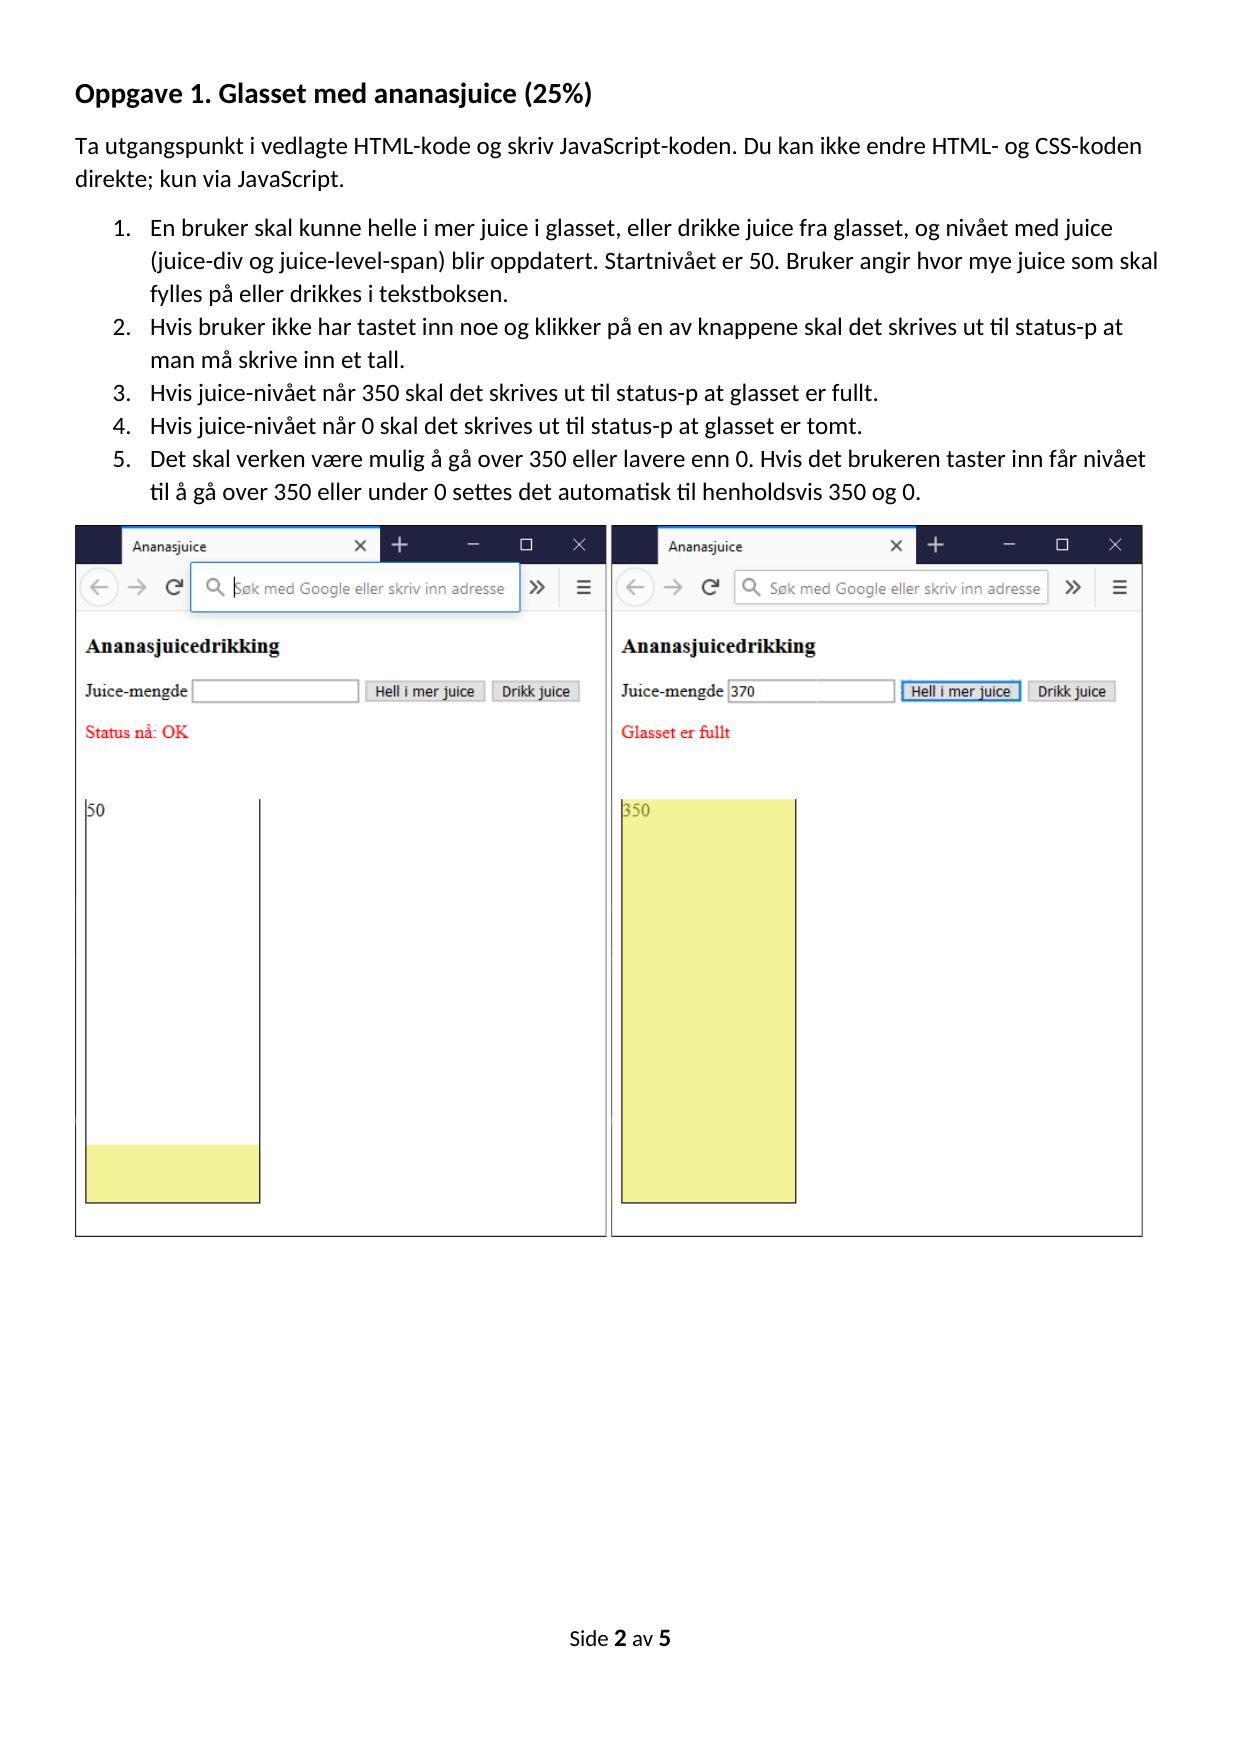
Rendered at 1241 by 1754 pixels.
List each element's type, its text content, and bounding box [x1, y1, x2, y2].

list En bruker skal kunne helle i mer juice i glasset, eller drikke juice fra glasset, og nivået med juice (juice-div og juice-level-span) blir oppdatert. Startnivået er 50. Bruker angir hvor mye juice som skal fylles på eller drikkes i tekstboksen. [112, 213, 1165, 309]
list Hvis bruker ikke har tastet inn noe og klikker på en av knappene skal det skrives ut til status-p at man må skrive inn et tall. [112, 311, 1165, 375]
picture [75, 525, 607, 1237]
text Oppgave 1. Glasset med ananasjuice (25%) [75, 75, 1165, 111]
text Ta utgangspunkt i vedlagte HTML-kode og skriv JavaScript-koden. Du kan ikke endre HTML- og CSS-koden direkte; kun via JavaScript. [75, 130, 1165, 193]
list Hvis juice-nivået når 0 skal det skrives ut til status-p at glasset er tomt. [112, 410, 1165, 441]
list Det skal verken være mulig å gå over 350 eller lavere enn 0. Hvis det brukeren taster inn får nivået til å gå over 350 eller under 0 settes det automatisk til henholdsvis 350 og 0. [112, 443, 1165, 506]
list Hvis juice-nivået når 350 skal det skrives ut til status-p at glasset er fullt. [112, 377, 1165, 408]
picture [611, 525, 1143, 1237]
